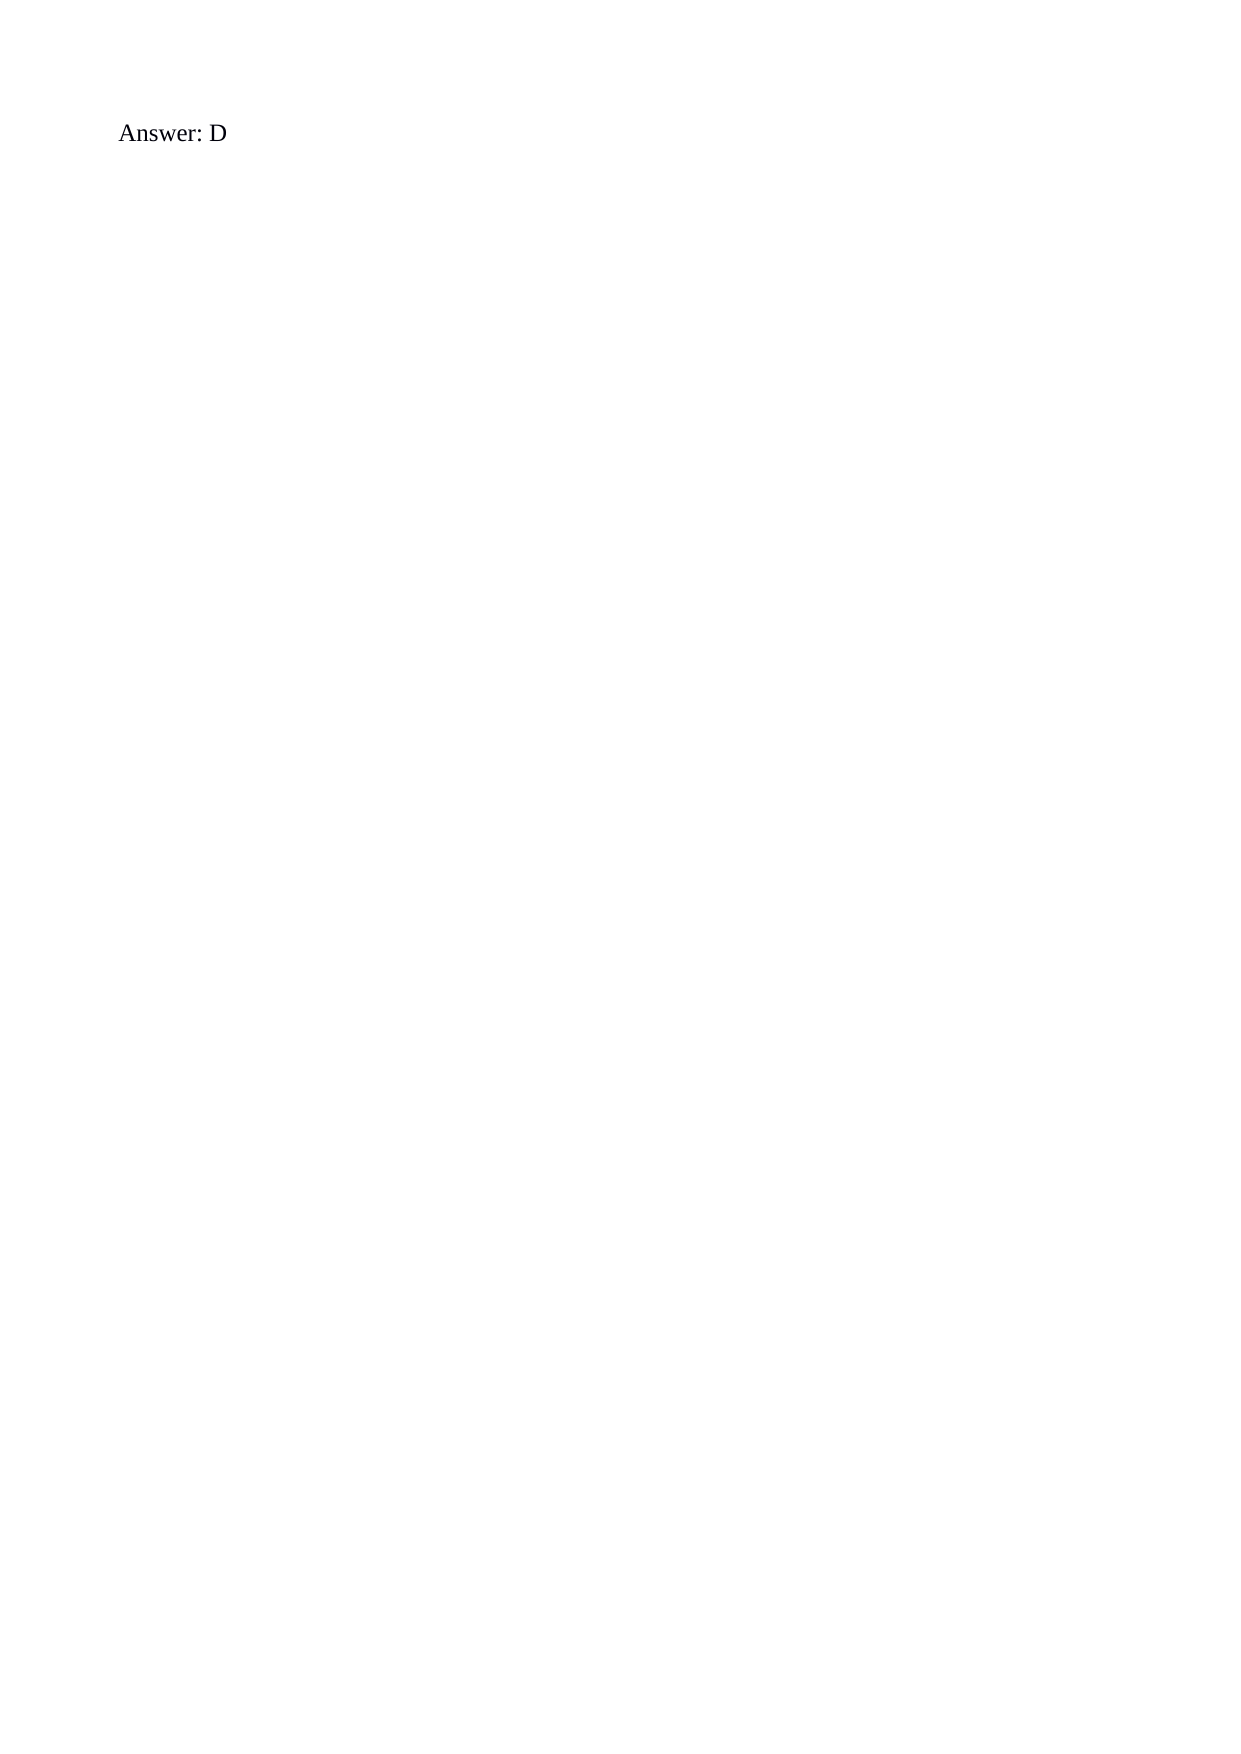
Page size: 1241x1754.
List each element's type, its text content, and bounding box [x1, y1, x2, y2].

text Answer: D [118, 118, 1122, 147]
